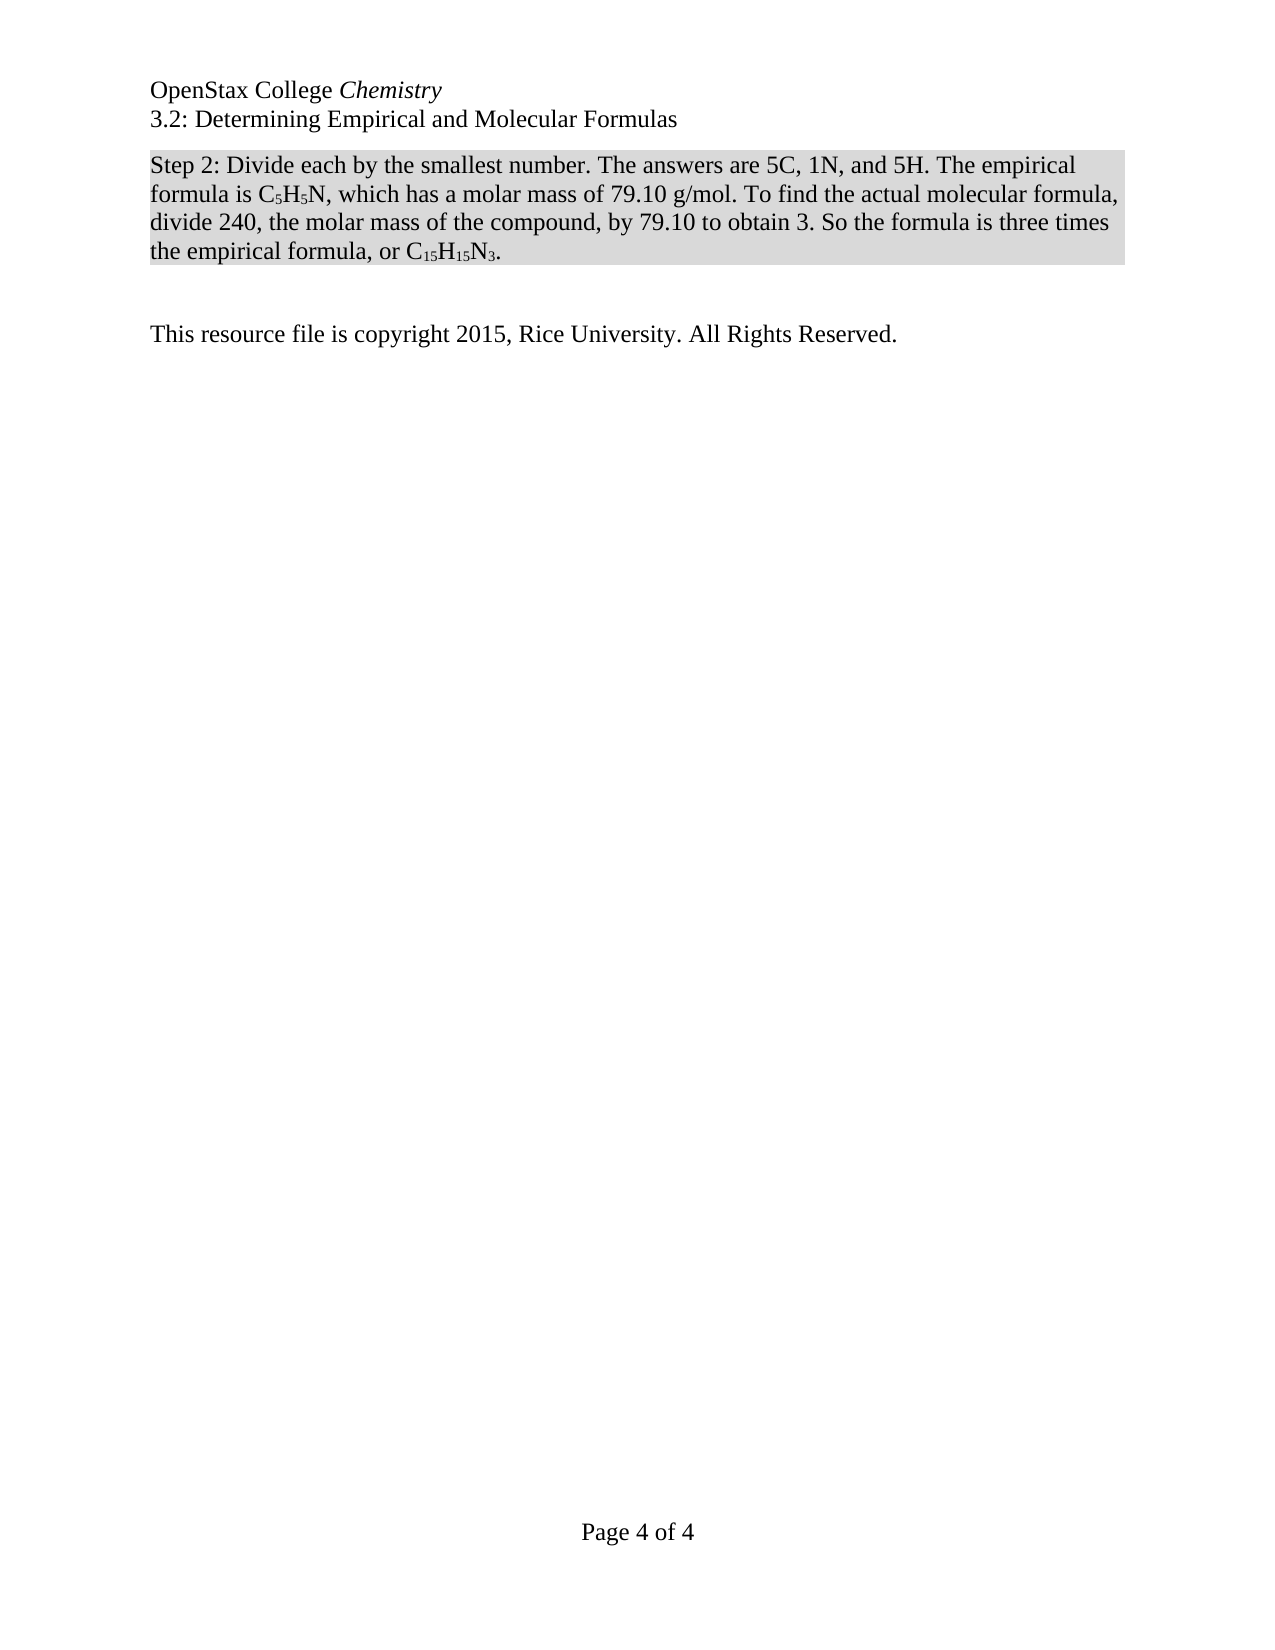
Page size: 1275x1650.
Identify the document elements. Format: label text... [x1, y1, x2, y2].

text This resource file is copyright 2015, Rice University. All Rights Reserved. [150, 319, 1125, 348]
text Step 2: Divide each by the smallest number. The answers are 5C, 1N, and 5H. The empirical formula is C5H5N, which has a molar mass of 79.10 g/mol. To find the actual molecular formula, divide 240, the molar mass of the compound, by 79.10 to obtain 3. So the formula is three times the empirical formula, or C15H15N3. [150, 150, 1125, 265]
